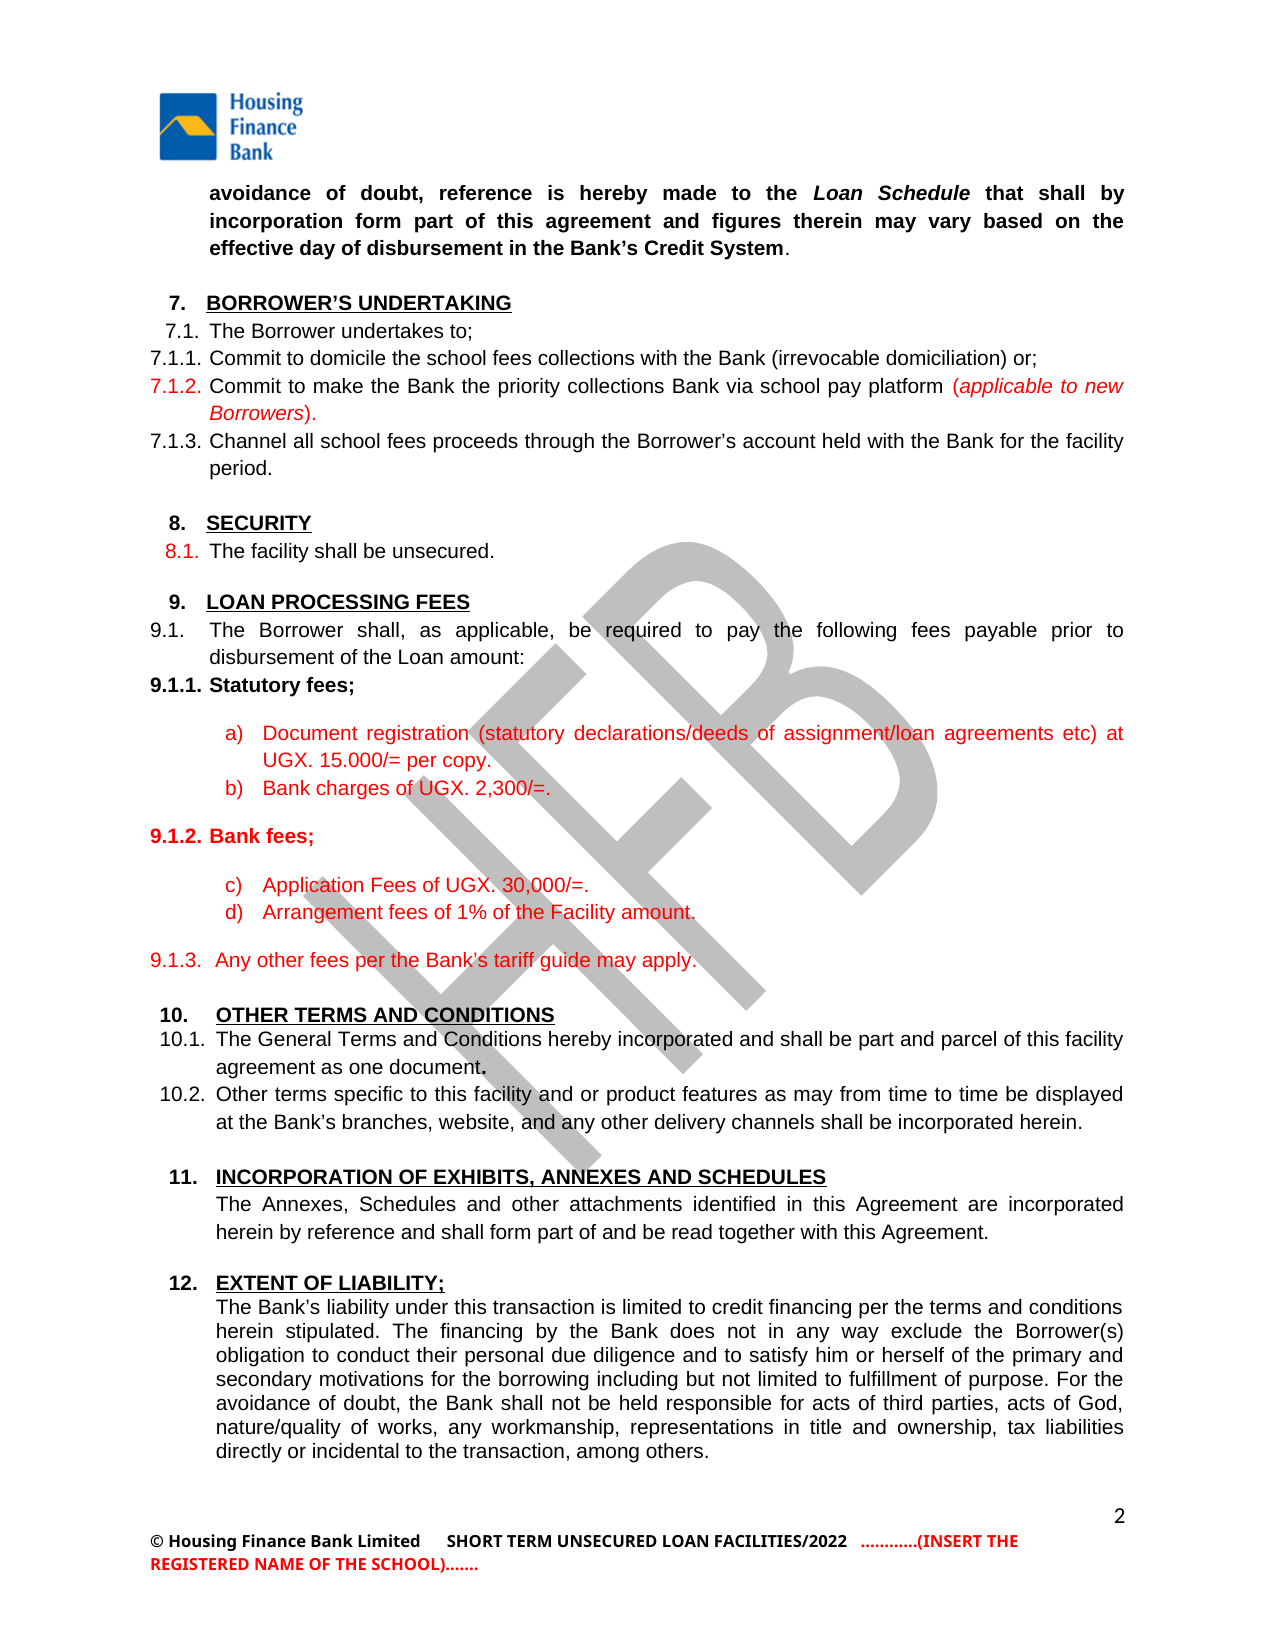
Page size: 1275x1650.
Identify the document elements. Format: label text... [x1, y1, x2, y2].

picture [150, 75, 313, 181]
list LOAN PROCESSING FEES [169, 590, 1125, 614]
list Channel all school fees proceeds through the Borrower’s account held with the Bank for the facility period. [150, 428, 1125, 480]
list Statutory fees; [150, 672, 1125, 696]
list Bank fees; [150, 824, 1125, 848]
list Document registration (statutory declarations/deeds of assignment/loan agreements etc) at UGX. 15.000/= per copy. [225, 721, 1125, 772]
list OTHER TERMS AND CONDITIONS [159, 1003, 1125, 1027]
list The General Terms and Conditions hereby incorporated and shall be part and parcel of this facility agreement as one document. [159, 1027, 1125, 1079]
list Other terms specific to this facility and or product features as may from time to time be displayed at the Bank’s branches, website, and any other delivery channels shall be incorporated herein. [159, 1082, 1125, 1134]
list Arrangement fees of 1% of the Facility amount. [225, 900, 1125, 924]
list INCORPORATION OF EXHIBITS, ANNEXES AND SCHEDULES [169, 1165, 1125, 1189]
list Commit to domicile the school fees collections with the Bank (irrevocable domiciliation) or; [150, 346, 1125, 370]
list Bank charges of UGX. 2,300/=. [225, 776, 1125, 800]
list EXTENT OF LIABILITY; [169, 1271, 1125, 1295]
list The Borrower shall, as applicable, be required to pay the following fees payable prior to disbursement of the Loan amount: [150, 617, 1125, 669]
list The Borrower undertakes to; [165, 318, 1125, 342]
list The Bank’s liability under this transaction is limited to credit financing per the terms and conditions herein stipulated. The financing by the Bank does not in any way exclude the Borrower(s) obligation to conduct their personal due diligence and to satisfy him or herself of the primary and secondary motivations for the borrowing including but not limited to fulfillment of purpose. For the avoidance of doubt, the Bank shall not be held responsible for acts of third parties, acts of God, nature/quality of works, any workmanship, representations in title and ownership, tax liabilities directly or incidental to the transaction, among others. [216, 1295, 1125, 1463]
list SECURITY [169, 511, 1125, 535]
list The Annexes, Schedules and other attachments identified in this Agreement are incorporated herein by reference and shall form part of and be read together with this Agreement. [216, 1192, 1125, 1244]
list Any other fees per the Bank’s tariff guide may apply. [150, 948, 1125, 972]
list Commit to make the Bank the priority collections Bank via school pay platform (applicable to new Borrowers). [150, 373, 1125, 425]
list Application Fees of UGX. 30,000/=. [225, 872, 1125, 896]
list BORROWER’S UNDERTAKING [169, 291, 1125, 315]
list The facility shall be unsecured. [165, 538, 1125, 562]
